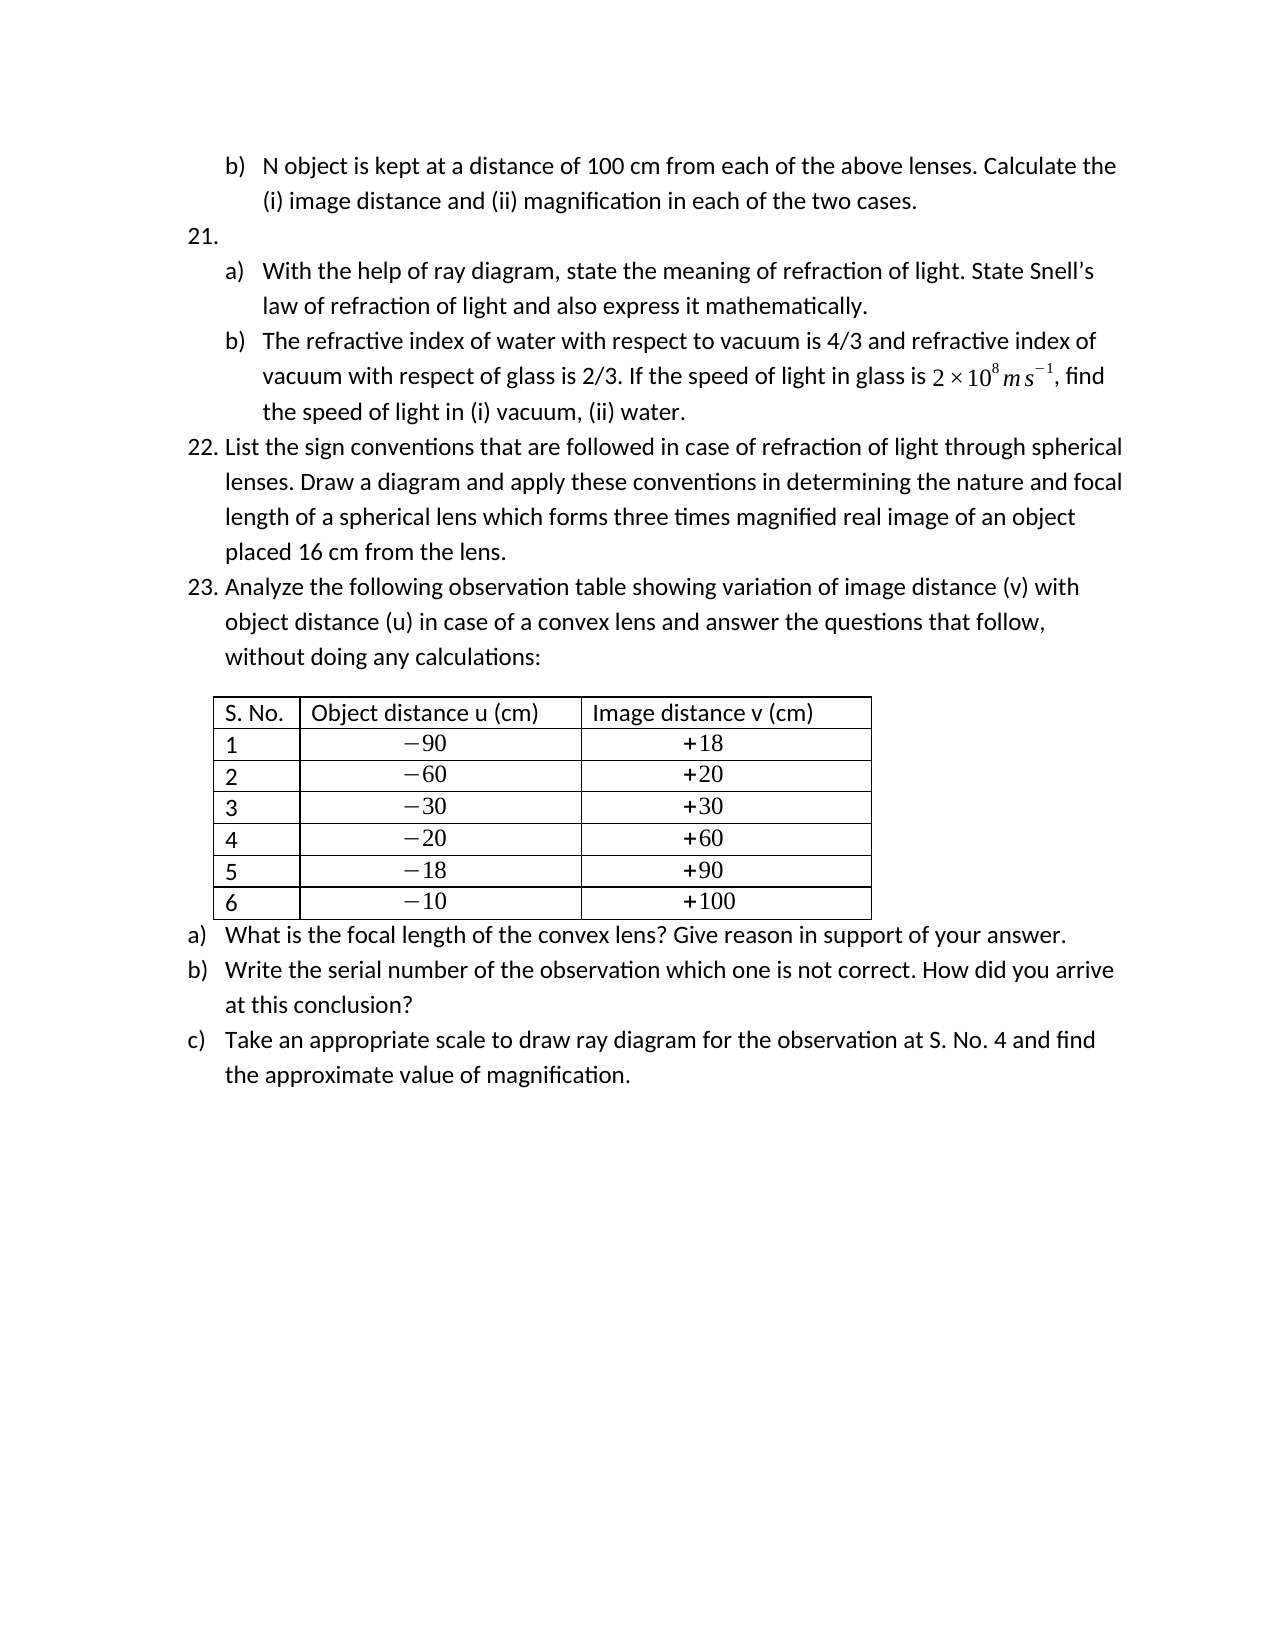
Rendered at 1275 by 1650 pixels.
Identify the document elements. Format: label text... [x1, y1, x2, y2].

table_cell [582, 888, 871, 919]
table_header S. No. [214, 698, 299, 728]
table_cell 3 [214, 792, 299, 823]
table_cell [301, 729, 581, 759]
table_cell [582, 792, 871, 823]
list List the sign conventions that are followed in case of refraction of light through spherical lenses. Draw a diagram and apply these conventions in determining the nature and focal length of a spherical lens which forms three times magnified real image of an object placed 16 cm from the lens. [187, 431, 1125, 566]
table_cell [582, 856, 871, 886]
table_cell [301, 888, 581, 919]
table_header Object distance u (cm) [301, 698, 581, 728]
table_cell 2 [214, 761, 299, 791]
table_cell 1 [214, 729, 299, 759]
table_cell [301, 792, 581, 823]
table_cell 5 [214, 856, 299, 886]
table_cell [301, 824, 581, 855]
list With the help of ray diagram, state the meaning of refraction of light. State Snell’s law of refraction of light and also express it mathematically. [225, 255, 1125, 321]
table_cell [582, 824, 871, 855]
table_cell [582, 761, 871, 791]
table_cell 6 [214, 888, 299, 919]
table_cell 4 [214, 824, 299, 855]
table_cell [301, 856, 581, 886]
list Analyze the following observation table showing variation of image distance (v) with object distance (u) in case of a convex lens and answer the questions that follow, without doing any calculations: [187, 571, 1125, 671]
list N object is kept at a distance of 100 cm from each of the above lenses. Calculate the (i) image distance and (ii) magnification in each of the two cases. [225, 150, 1125, 216]
table_header Image distance v (cm) [582, 698, 871, 728]
list Write the serial number of the observation which one is not correct. How did you arrive at this conclusion? [187, 955, 1125, 1020]
list The refractive index of water with respect to vacuum is 4/3 and refractive index of vacuum with respect of glass is 2/3. If the speed of light in glass is , find the speed of light in (i) vacuum, (ii) water. [225, 325, 1125, 426]
table_cell [582, 729, 871, 759]
list Take an appropriate scale to draw ray diagram for the observation at S. No. 4 and find the approximate value of magnification. [187, 1025, 1125, 1090]
table_cell [301, 761, 581, 791]
list What is the focal length of the convex lens? Give reason in support of your answer. [187, 920, 1125, 950]
